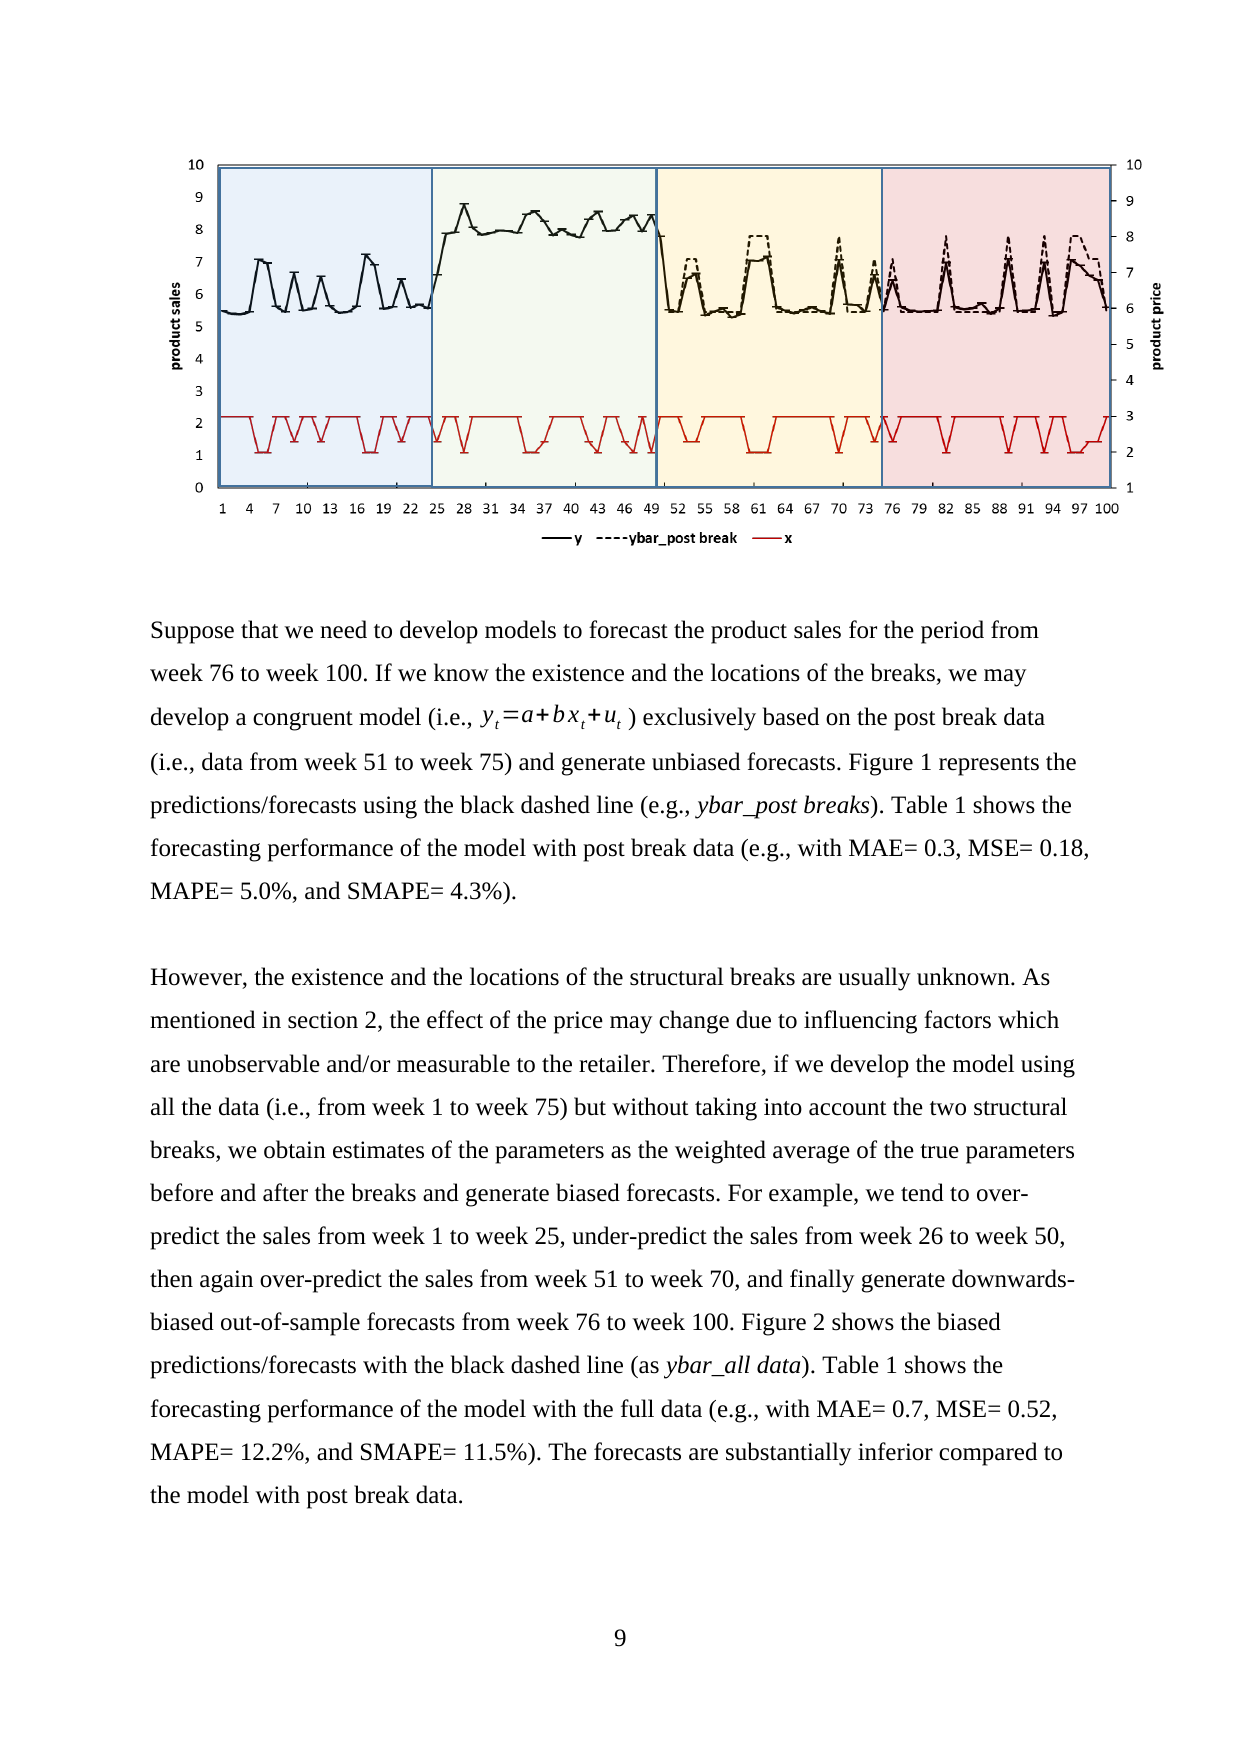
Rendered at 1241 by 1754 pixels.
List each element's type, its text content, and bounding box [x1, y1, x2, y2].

text Suppose that we need to develop models to forecast the product sales for the period from week 76 to week 100. If we know the existence and the locations of the breaks, we may develop a congruent model (i.e., ) exclusively based on the post break data (i.e., data from week 51 to week 75) and generate unbiased forecasts. Figure 1 represents the predictions/forecasts using the black dashed line (e.g., ybar_post breaks). Table 1 shows the forecasting performance of the model with post break data (e.g., with MAE= 0.3, MSE= 0.18, MAPE= 5.0%, and SMAPE= 4.3%). [150, 615, 1090, 905]
picture [150, 150, 1179, 558]
text However, the existence and the locations of the structural breaks are usually unknown. As mentioned in section 2, the effect of the price may change due to influencing factors which are unobservable and/or measurable to the retailer. Therefore, if we develop the model using all the data (i.e., from week 1 to week 75) but without taking into account the two structural breaks, we obtain estimates of the parameters as the weighted average of the true parameters before and after the breaks and generate biased forecasts. For example, we tend to over-predict the sales from week 1 to week 25, under-predict the sales from week 26 to week 50, then again over-predict the sales from week 51 to week 70, and finally generate downwards-biased out-of-sample forecasts from week 76 to week 100. Figure 2 shows the biased predictions/forecasts with the black dashed line (as ybar_all data). Table 1 shows the forecasting performance of the model with the full data (e.g., with MAE= 0.7, MSE= 0.52, MAPE= 12.2%, and SMAPE= 11.5%). The forecasts are substantially inferior compared to the model with post break data. [150, 962, 1090, 1509]
